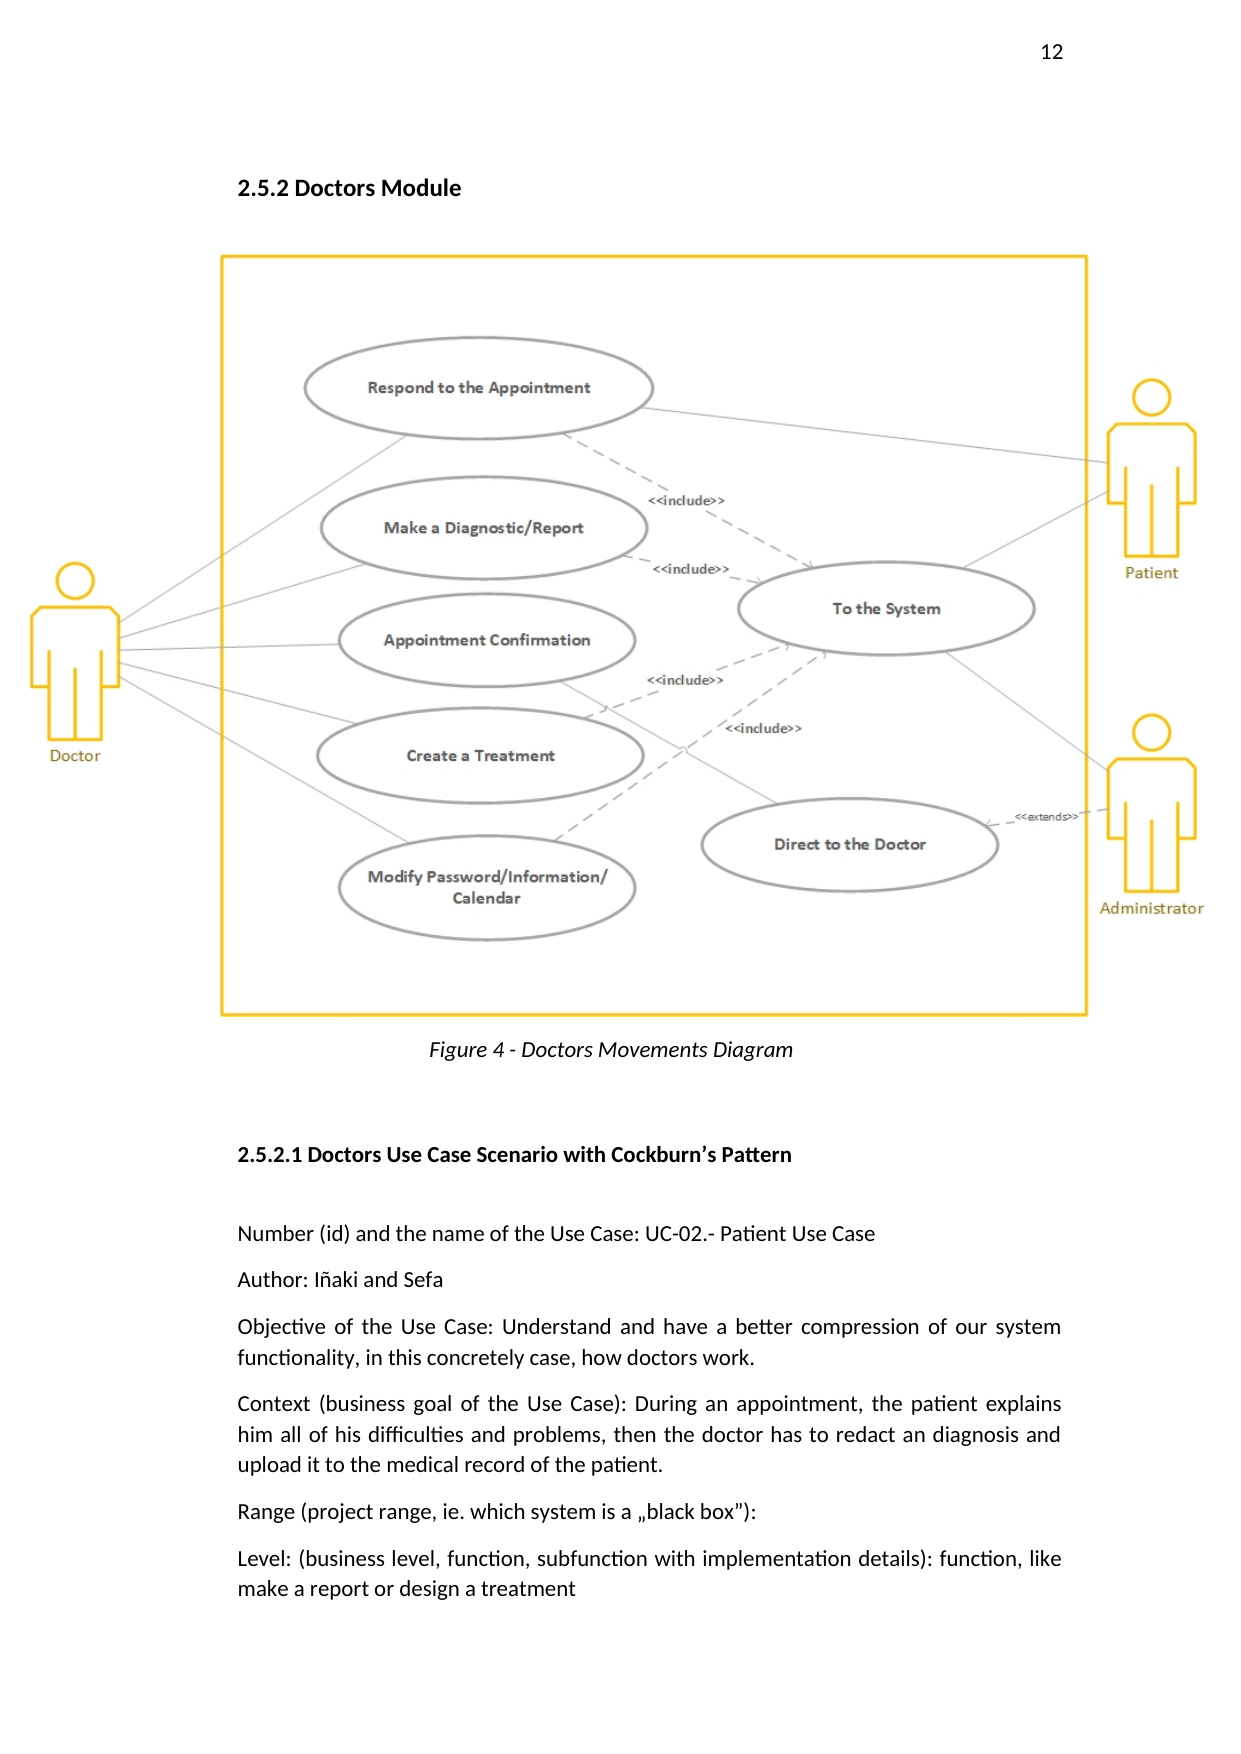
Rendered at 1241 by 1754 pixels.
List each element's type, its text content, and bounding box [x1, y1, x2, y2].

text Figure 4 - Doctors Movements Diagram [162, 1036, 1063, 1064]
text Level: (business level, function, subfunction with implementation details): function, like make a report or design a treatment [237, 1544, 1063, 1602]
text Range (project range, ie. which system is a „black box”): [237, 1497, 1063, 1525]
picture [29, 254, 1214, 1017]
text Objective of the Use Case: Understand and have a better compression of our system functionality, in this concretely case, how doctors work. [237, 1312, 1063, 1371]
text Context (business goal of the Use Case): During an appointment, the patient explains him all of his difficulties and problems, then the doctor has to redact an diagnosis and upload it to the medical record of the patient. [237, 1389, 1063, 1478]
subtitle 2.5.2 Doctors Module [162, 173, 1063, 203]
text Author: Iñaki and Sefa [237, 1266, 1063, 1294]
text Number (id) and the name of the Use Case: UC-02.- Patient Use Case [237, 1219, 1063, 1247]
subtitle 2.5.2.1 Doctors Use Case Scenario with Cockburn’s Pattern [162, 1140, 1063, 1168]
